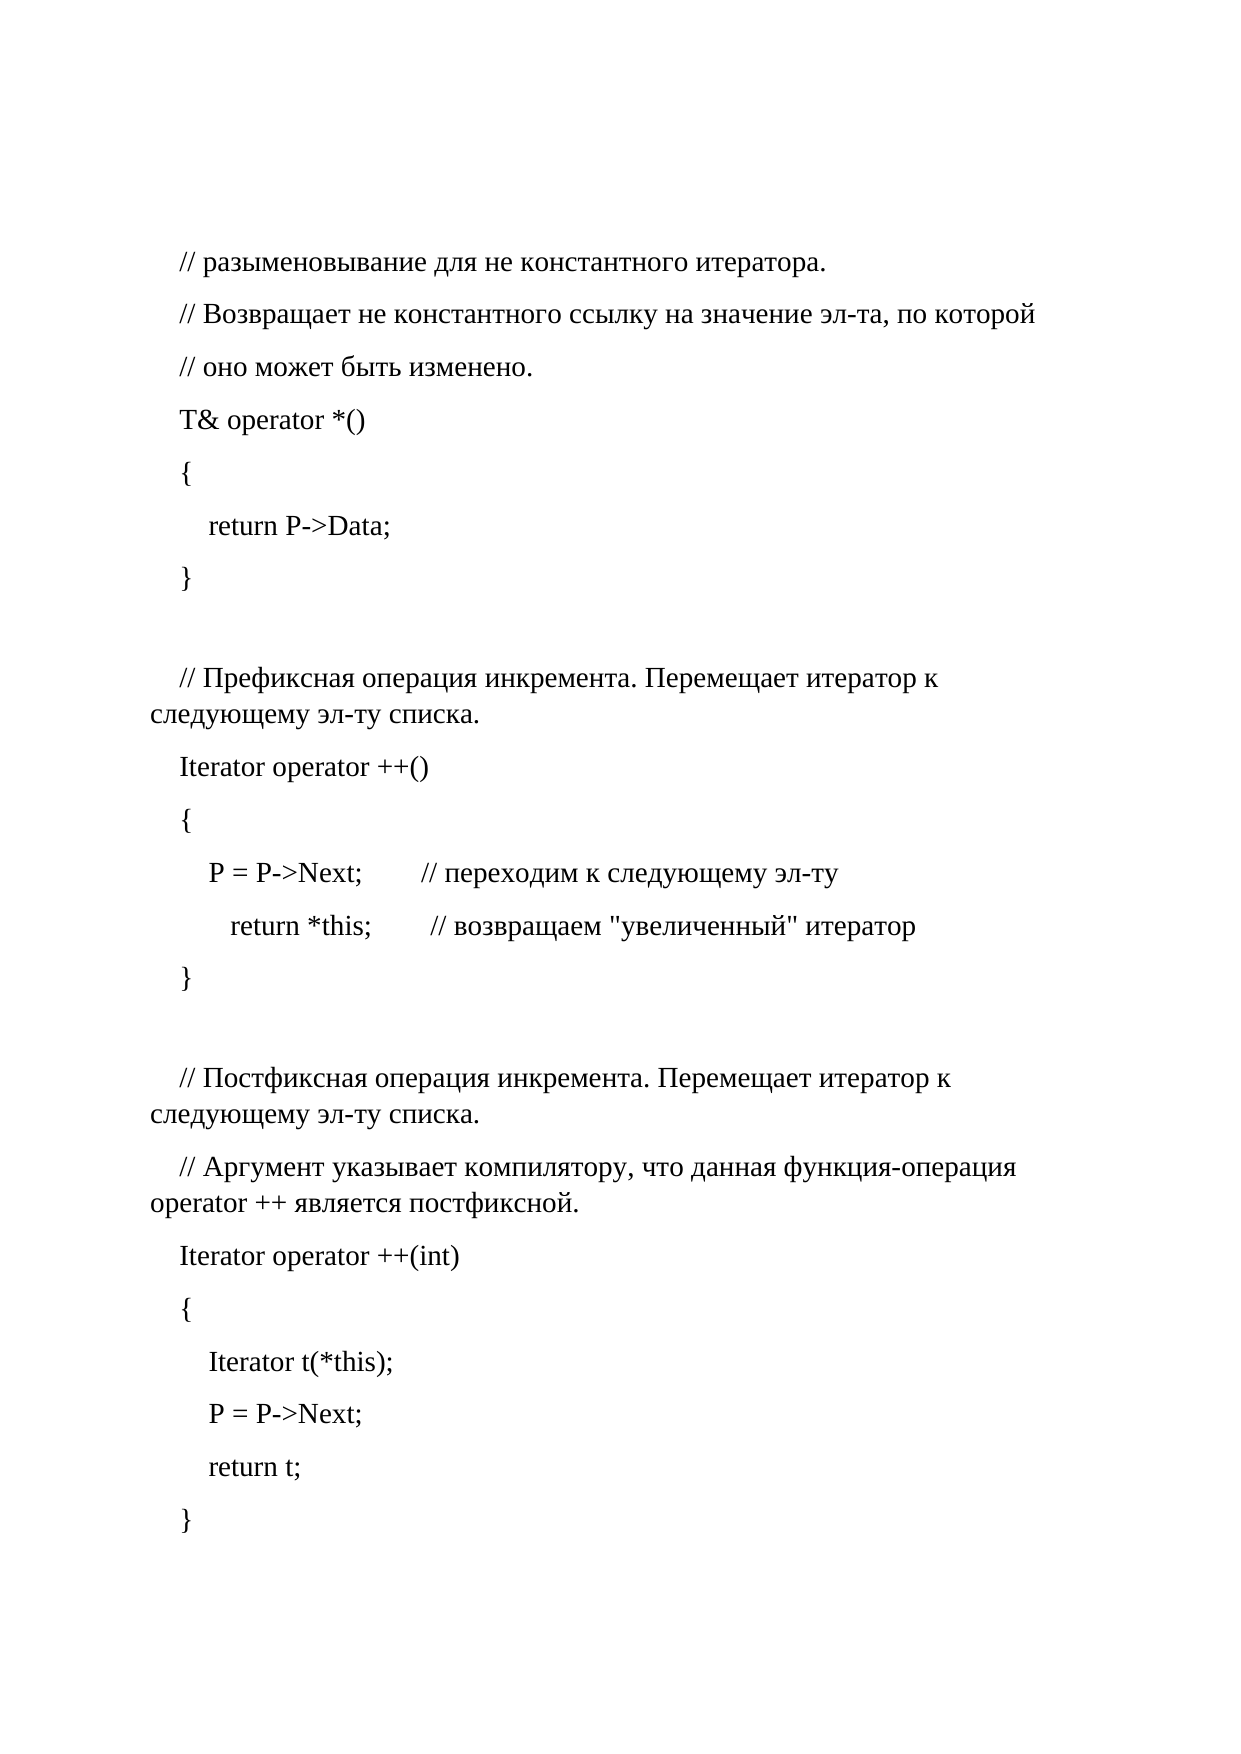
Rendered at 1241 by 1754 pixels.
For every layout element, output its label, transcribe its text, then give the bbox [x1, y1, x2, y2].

text P = P->Next; [150, 1397, 1090, 1430]
text } [150, 1502, 1090, 1536]
text // Аргумент указывает компилятору, что данная функция-операция operator ++ является постфиксной. [150, 1149, 1090, 1219]
text { [150, 455, 1090, 488]
text } [150, 561, 1090, 594]
text // Возвращает не константного ссылку на значение эл-та, по которой [150, 297, 1090, 330]
text Iterator operator ++() [150, 749, 1090, 783]
text return P->Data; [150, 508, 1090, 541]
text P = P->Next; // переходим к следующему эл-ту [150, 855, 1090, 888]
text T& operator *() [150, 402, 1090, 436]
text } [150, 961, 1090, 994]
text return *this; // возвращаем "увеличенный" итератор [150, 908, 1090, 941]
text { [150, 802, 1090, 836]
text // оно может быть изменено. [150, 349, 1090, 383]
text return t; [150, 1449, 1090, 1483]
text // Префиксная операция инкремента. Перемещает итератор к следующему эл-ту списка. [150, 660, 1090, 730]
text // разыменовывание для не константного итератора. [150, 244, 1090, 277]
text Iterator t(*this); [150, 1344, 1090, 1377]
text // Постфиксная операция инкремента. Перемещает итератор к следующему эл-ту списка. [150, 1060, 1090, 1130]
text { [150, 1291, 1090, 1324]
text Iterator operator ++(int) [150, 1238, 1090, 1272]
